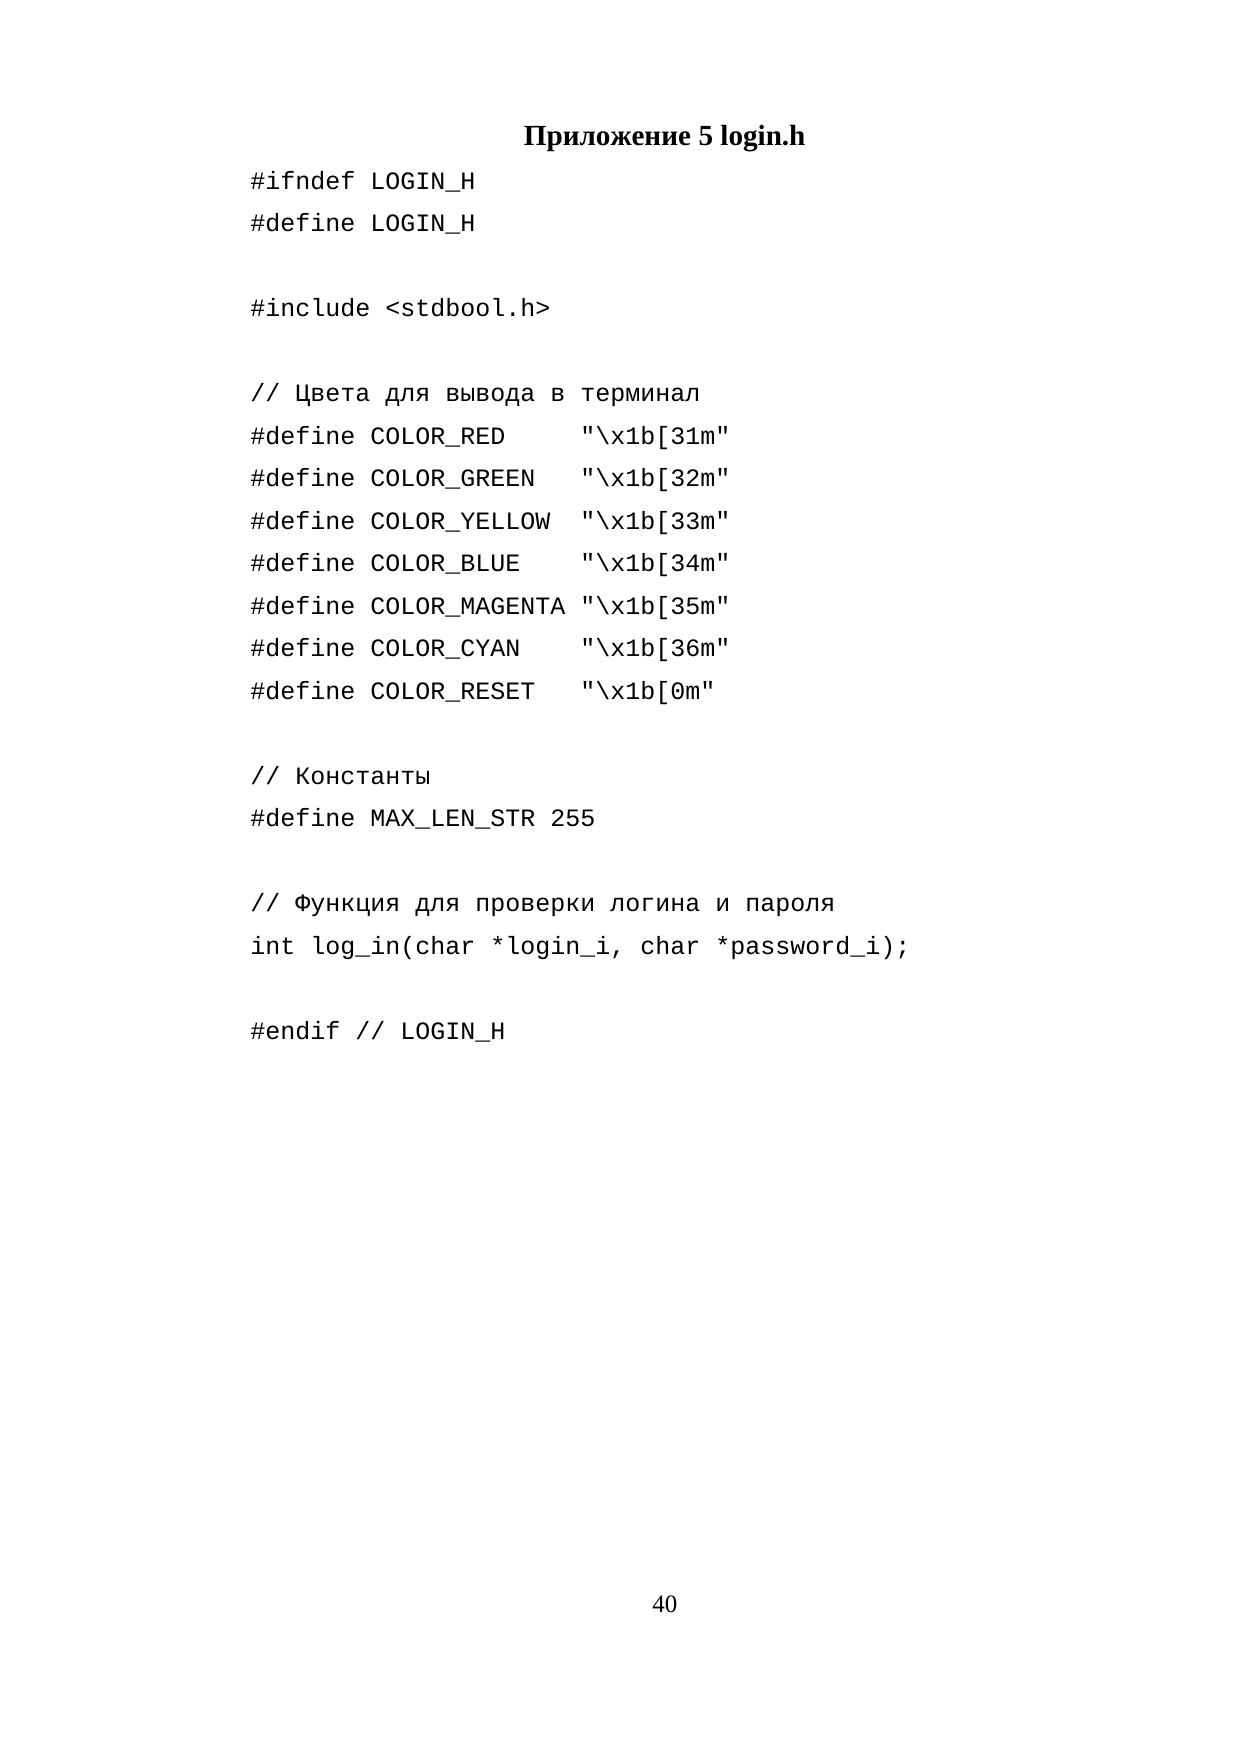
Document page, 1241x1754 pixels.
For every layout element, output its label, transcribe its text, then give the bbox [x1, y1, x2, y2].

text #define MAX_LEN_STR 255 [177, 806, 1152, 834]
subtitle Приложение 5 login.h [177, 118, 1152, 152]
text // Цвета для вывода в терминал [177, 381, 1152, 409]
text #define LOGIN_H [177, 211, 1152, 239]
text #define COLOR_RED "\x1b[31m" [177, 423, 1152, 452]
text // Константы [177, 763, 1152, 792]
text int log_in(char *login_i, char *password_i); [177, 933, 1152, 962]
text #endif // LOGIN_H [177, 1018, 1152, 1047]
text #define COLOR_GREEN "\x1b[32m" [177, 466, 1152, 494]
text #define COLOR_YELLOW "\x1b[33m" [177, 508, 1152, 537]
text #include <stdbool.h> [177, 296, 1152, 324]
text #define COLOR_CYAN "\x1b[36m" [177, 636, 1152, 664]
text #ifndef LOGIN_H [177, 168, 1152, 197]
text #define COLOR_RESET "\x1b[0m" [177, 678, 1152, 707]
text #define COLOR_BLUE "\x1b[34m" [177, 551, 1152, 579]
text // Функция для проверки логина и пароля [177, 891, 1152, 919]
text #define COLOR_MAGENTA "\x1b[35m" [177, 593, 1152, 622]
